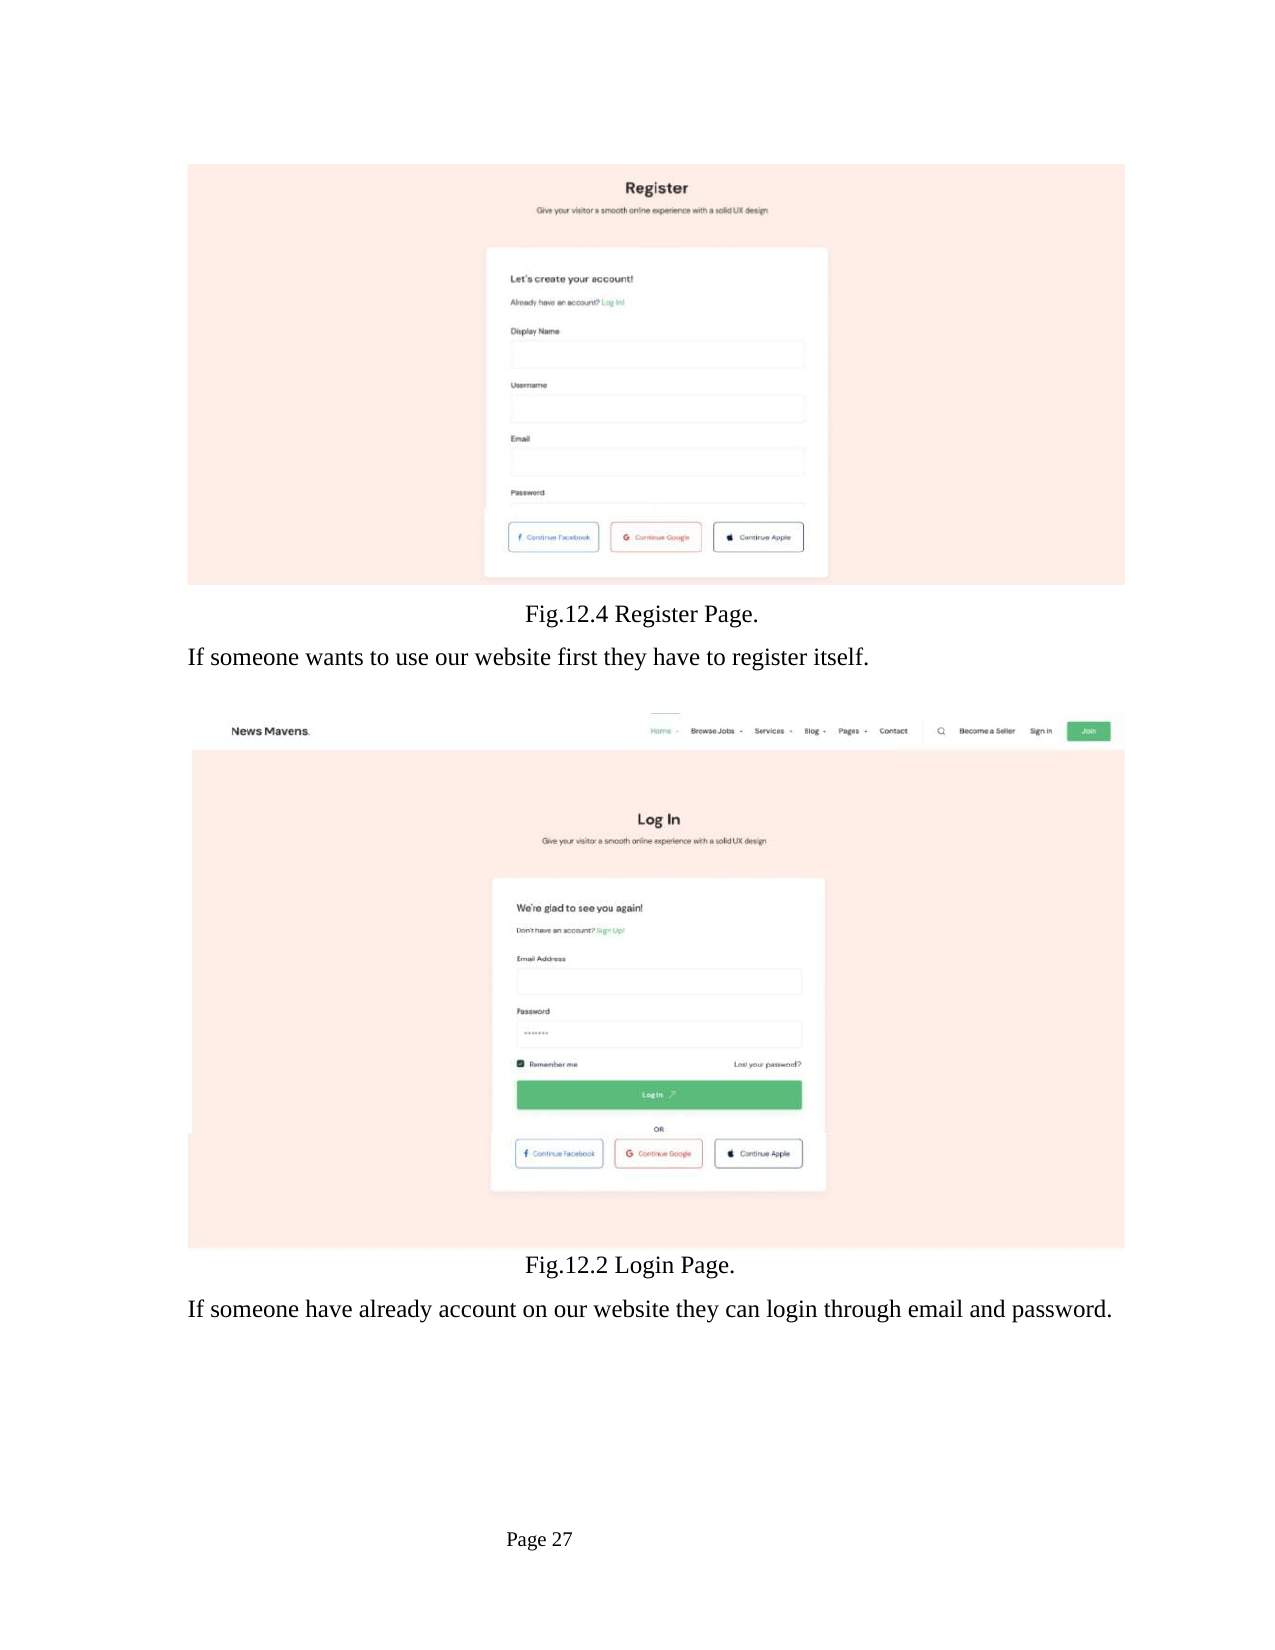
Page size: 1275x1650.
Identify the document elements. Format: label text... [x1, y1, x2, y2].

list Fig.12.2 Login Page. [187, 1251, 1125, 1279]
picture [187, 164, 1125, 585]
list If someone wants to use our website first they have to register itself. [187, 642, 1125, 671]
list If someone have already account on our website they can login through email and password. [187, 1294, 1125, 1322]
list Fig.12.4 Register Page. [187, 599, 1125, 628]
picture [187, 713, 1125, 1251]
